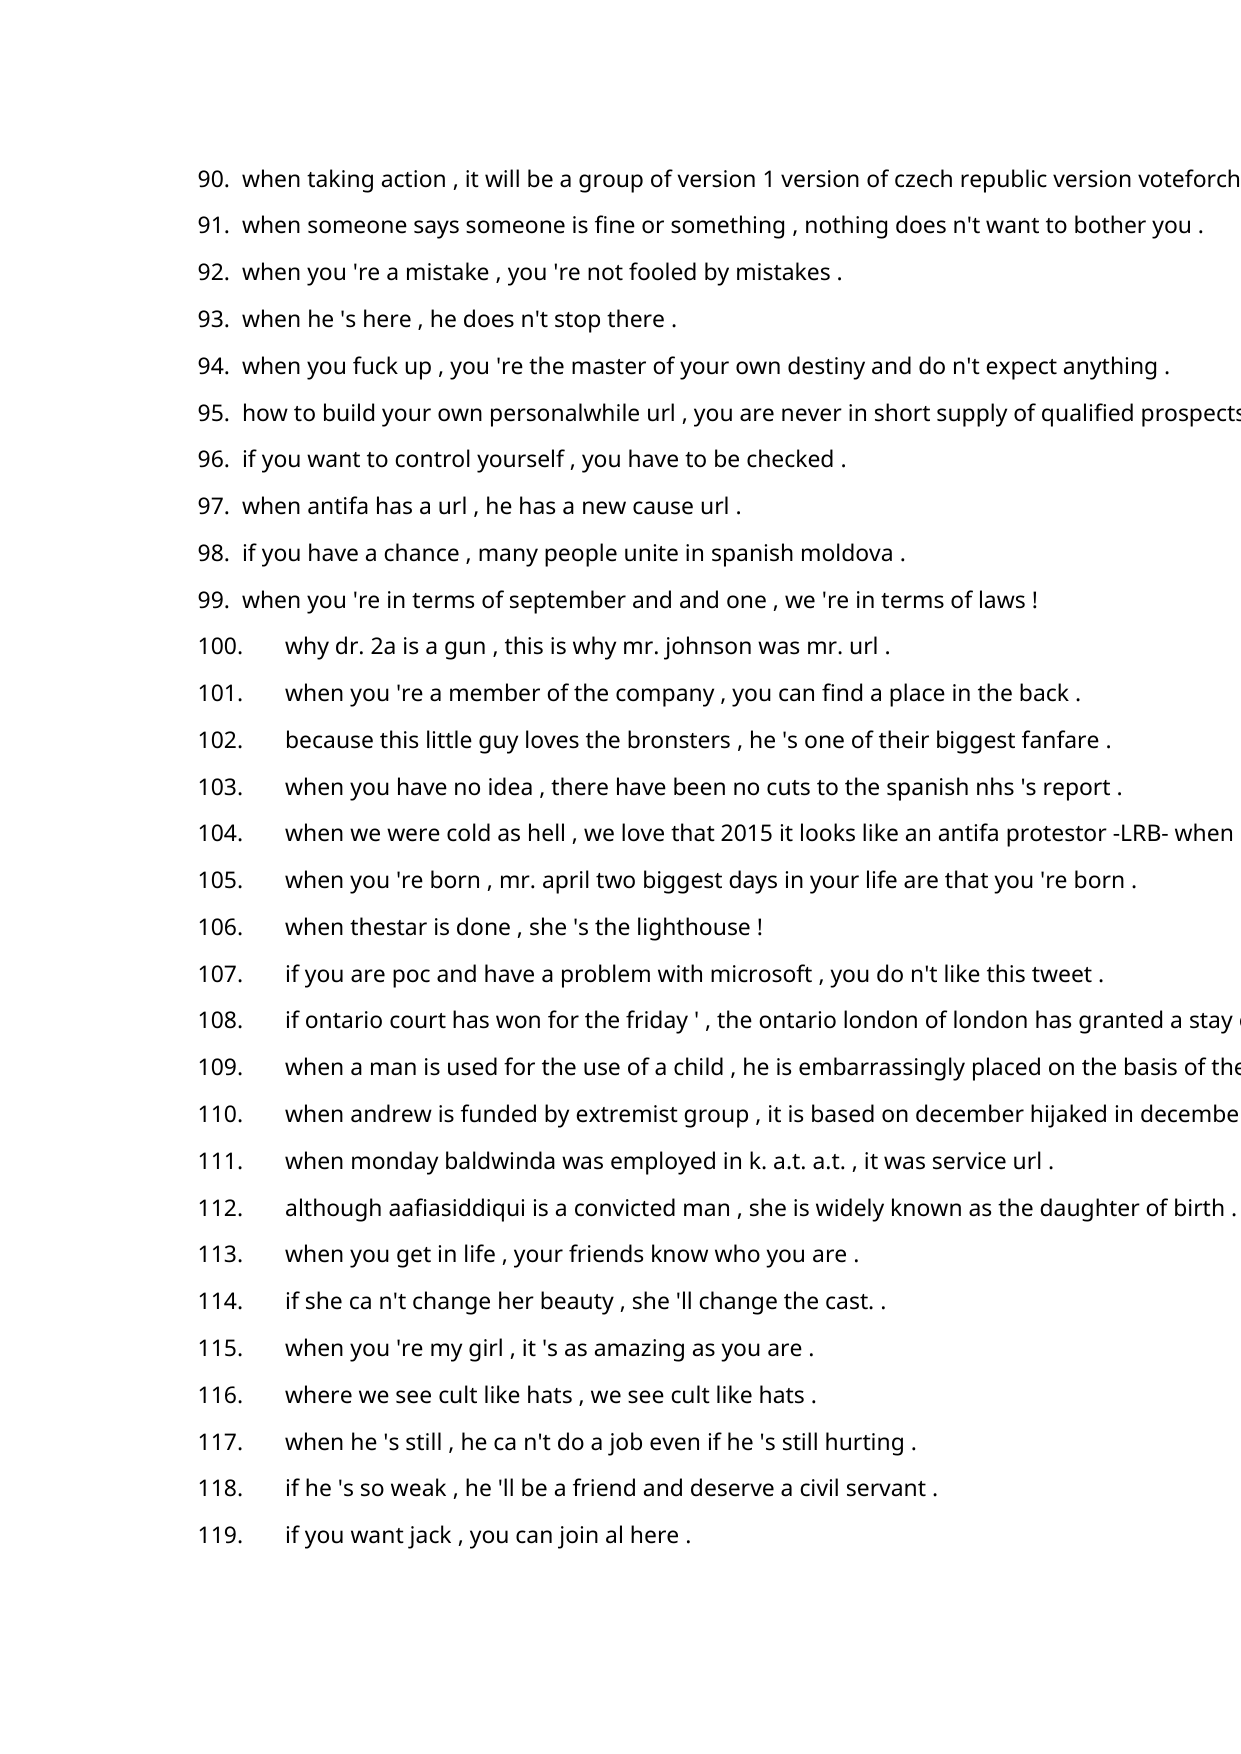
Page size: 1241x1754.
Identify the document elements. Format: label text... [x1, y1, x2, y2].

table_cell how to build your own personalwhile url , you are never in short supply of qualified prospects and sales . [186, 396, 1240, 443]
table_cell when a man is used for the use of a child , he is embarrassingly placed on the basis of the right . [186, 1051, 1240, 1097]
table_cell when antifa has a url , he has a new cause url . [186, 489, 1240, 536]
table_cell when taking action , it will be a group of version 1 version of czech republic version voteforchange others . [186, 162, 1240, 209]
table_cell why dr. 2a is a gun , this is why mr. johnson was mr. url . [186, 630, 1240, 676]
table_cell if you want to control yourself , you have to be checked . [186, 443, 1240, 489]
table_cell when you 're a member of the company , you can find a place in the back . [186, 676, 1240, 723]
table_cell if she ca n't change her beauty , she 'll change the cast. . [186, 1285, 1240, 1331]
table_cell when you 're a mistake , you 're not fooled by mistakes . [186, 256, 1240, 302]
table_cell when monday baldwinda was employed in k. a.t. a.t. , it was service url . [186, 1144, 1240, 1191]
table_cell if he 's so weak , he 'll be a friend and deserve a civil servant . [186, 1472, 1240, 1518]
table_cell when you have no idea , there have been no cuts to the spanish nhs 's report . [186, 770, 1240, 817]
table_cell if you want jack , you can join al here . [186, 1518, 1240, 1565]
table_cell where we see cult like hats , we see cult like hats . [186, 1378, 1240, 1425]
table_cell when he 's still , he ca n't do a job even if he 's still hurting . [186, 1425, 1240, 1472]
table_cell when you fuck up , you 're the master of your own destiny and do n't expect anything . [186, 349, 1240, 396]
table_cell if you have a chance , many people unite in spanish moldova . [186, 536, 1240, 583]
table_cell when he 's here , he does n't stop there . [186, 302, 1240, 349]
table_cell when we were cold as hell , we love that 2015 it looks like an antifa protestor -LRB- when it was cold ice in front of top of with dye in between such as for with dye in [186, 817, 1240, 863]
table_cell when you 're born , mr. april two biggest days in your life are that you 're born . [186, 864, 1240, 910]
table_cell when you 're my girl , it 's as amazing as you are . [186, 1331, 1240, 1378]
table_cell when andrew is funded by extremist group , it is based on december hijaked in december december with september . [186, 1098, 1240, 1144]
table_cell if you are poc and have a problem with microsoft , you do n't like this tweet . [186, 957, 1240, 1004]
table_cell when thestar is done , she 's the lighthouse ! [186, 910, 1240, 957]
table_cell although aafiasiddiqui is a convicted man , she is widely known as the daughter of birth . [186, 1191, 1240, 1238]
table_cell when you 're in terms of september and and one , we 're in terms of laws ! [186, 583, 1240, 630]
table_cell if ontario court has won for the friday ' , the ontario london of london has granted a stay of bill5th , which is to reduce to be reduce see hold hold hold hold [186, 1004, 1240, 1051]
table_cell when you get in life , your friends know who you are . [186, 1238, 1240, 1284]
table_cell when someone says someone is fine or something , nothing does n't want to bother you . [186, 209, 1240, 256]
table_cell because this little guy loves the bronsters , he 's one of their biggest fanfare . [186, 723, 1240, 770]
